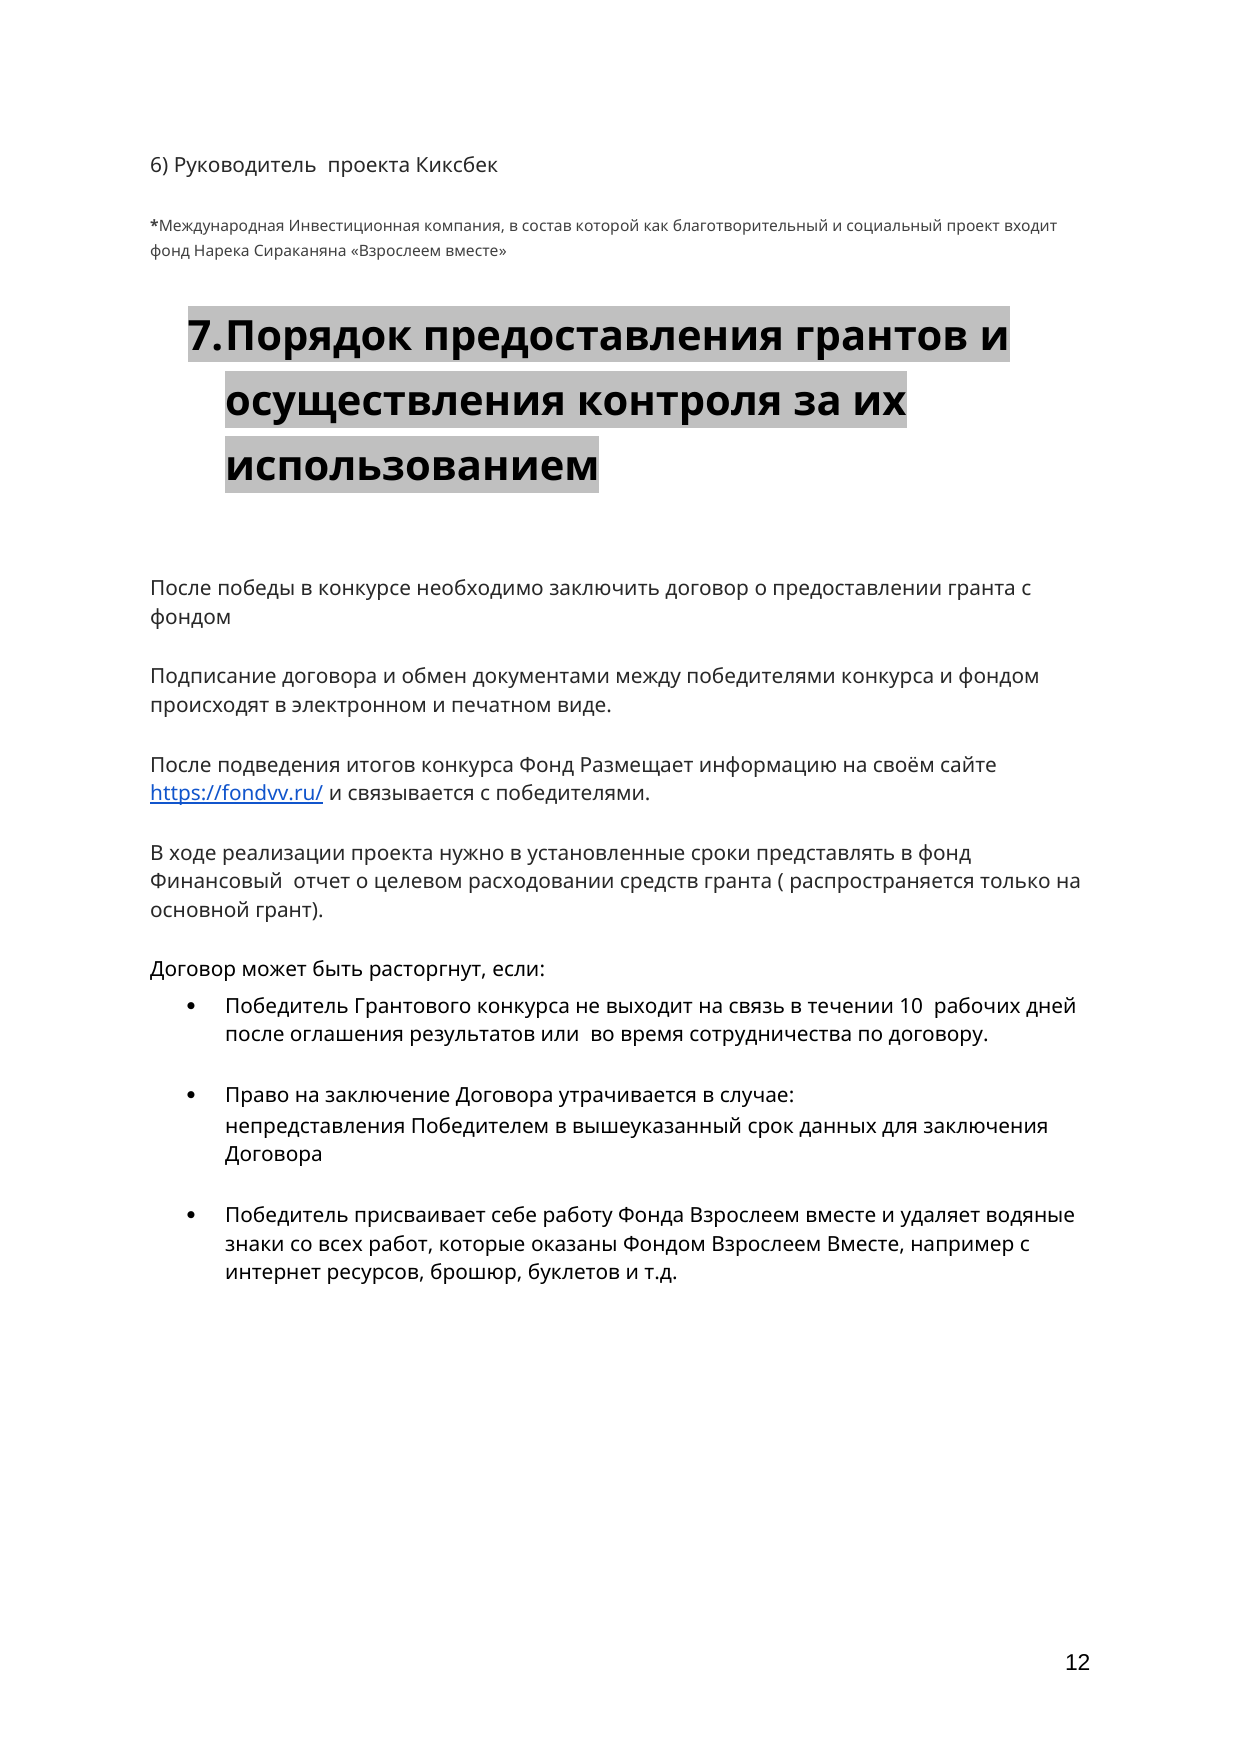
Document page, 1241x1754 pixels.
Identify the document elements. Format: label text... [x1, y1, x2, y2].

text После подведения итогов конкурса Фонд Размещает информацию на своём сайте https://fondvv.ru/ и связывается с победителями. [150, 750, 1090, 807]
list Победитель Грантового конкурса не выходит на связь в течении 10 рабочих дней после оглашения результатов или во время сотрудничества по договору. [187, 989, 1148, 1048]
title Договор может быть расторгнут, если: [150, 954, 1090, 983]
list Победитель присваивает себе работу Фонда Взрослеем вместе и удаляет водяные знаки со всех работ, которые оказаны Фондом Взрослеем Вместе, например с интернет ресурсов, брошюр, буклетов и т.д. [187, 1198, 1148, 1286]
subtitle Порядок предоставления грантов и осуществления контроля за их использованием [187, 306, 1090, 493]
text Подписание договора и обмен документами между победителями конкурса и фондом происходят в электронном и печатном виде. [150, 662, 1090, 718]
list непредставления Победителем в вышеуказанный срок данных для заключения Договора [225, 1109, 1148, 1168]
text 6) Руководитель проекта Киксбек [150, 150, 1090, 178]
text После победы в конкурсе необходимо заключить договор о предоставлении гранта с фондом [150, 573, 1090, 630]
list Право на заключение Договора утрачивается в случае: [187, 1078, 1148, 1109]
text *Международная Инвестиционная компания, в состав которой как благотворительный и социальный проект входит фонд Нарека Сираканяна «Взрослеем вместе» [150, 215, 1090, 261]
text В ходе реализации проекта нужно в установленные сроки представлять в фонд Финансовый отчет о целевом расходовании средств гранта ( распространяется только на основной грант). [150, 838, 1090, 923]
